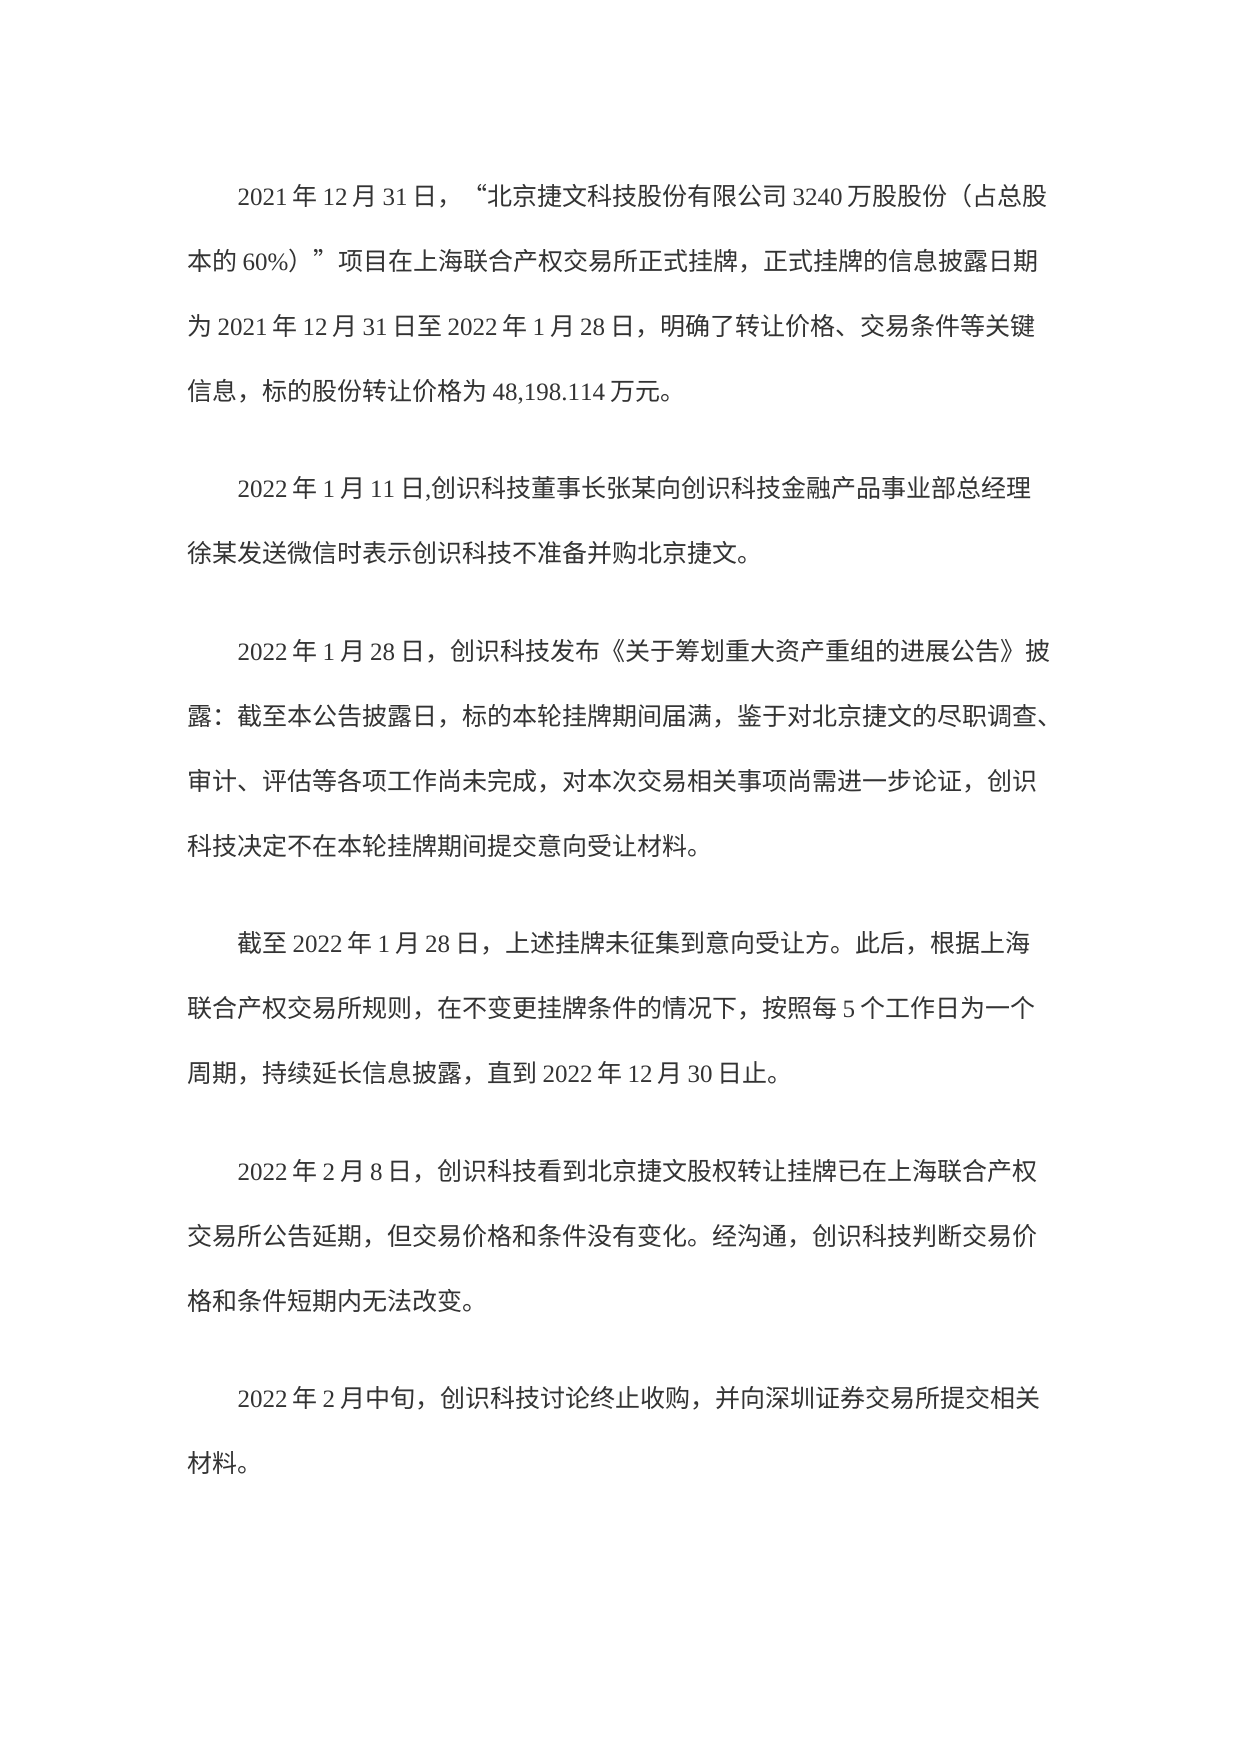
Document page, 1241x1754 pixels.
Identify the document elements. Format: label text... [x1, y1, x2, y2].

text 截至2022年1月28日，上述挂牌未征集到意向受让方。此后，根据上海联合产权交易所规则，在不变更挂牌条件的情况下，按照每5个工作日为一个周期，持续延长信息披露，直到2022年12月30日止。 [187, 909, 1053, 1104]
text 2022年2月8日，创识科技看到北京捷文股权转让挂牌已在上海联合产权交易所公告延期，但交易价格和条件没有变化。经沟通，创识科技判断交易价格和条件短期内无法改变。 [187, 1137, 1053, 1332]
text 2022年1月11日,创识科技董事长张某向创识科技金融产品事业部总经理徐某发送微信时表示创识科技不准备并购北京捷文。 [187, 454, 1053, 584]
text 2022年1月28日，创识科技发布《关于筹划重大资产重组的进展公告》披露：截至本公告披露日，标的本轮挂牌期间届满，鉴于对北京捷文的尽职调查、审计、评估等各项工作尚未完成，对本次交易相关事项尚需进一步论证，创识科技决定不在本轮挂牌期间提交意向受让材料。 [187, 617, 1053, 877]
text 2022年2月中旬，创识科技讨论终止收购，并向深圳证券交易所提交相关材料。 [187, 1364, 1053, 1494]
text 2021年12月31日，“北京捷文科技股份有限公司3240万股股份（占总股本的60%）”项目在上海联合产权交易所正式挂牌，正式挂牌的信息披露日期为2021年12月31日至2022年1月28日，明确了转让价格、交易条件等关键信息，标的股份转让价格为48,198.114万元。 [187, 162, 1053, 422]
